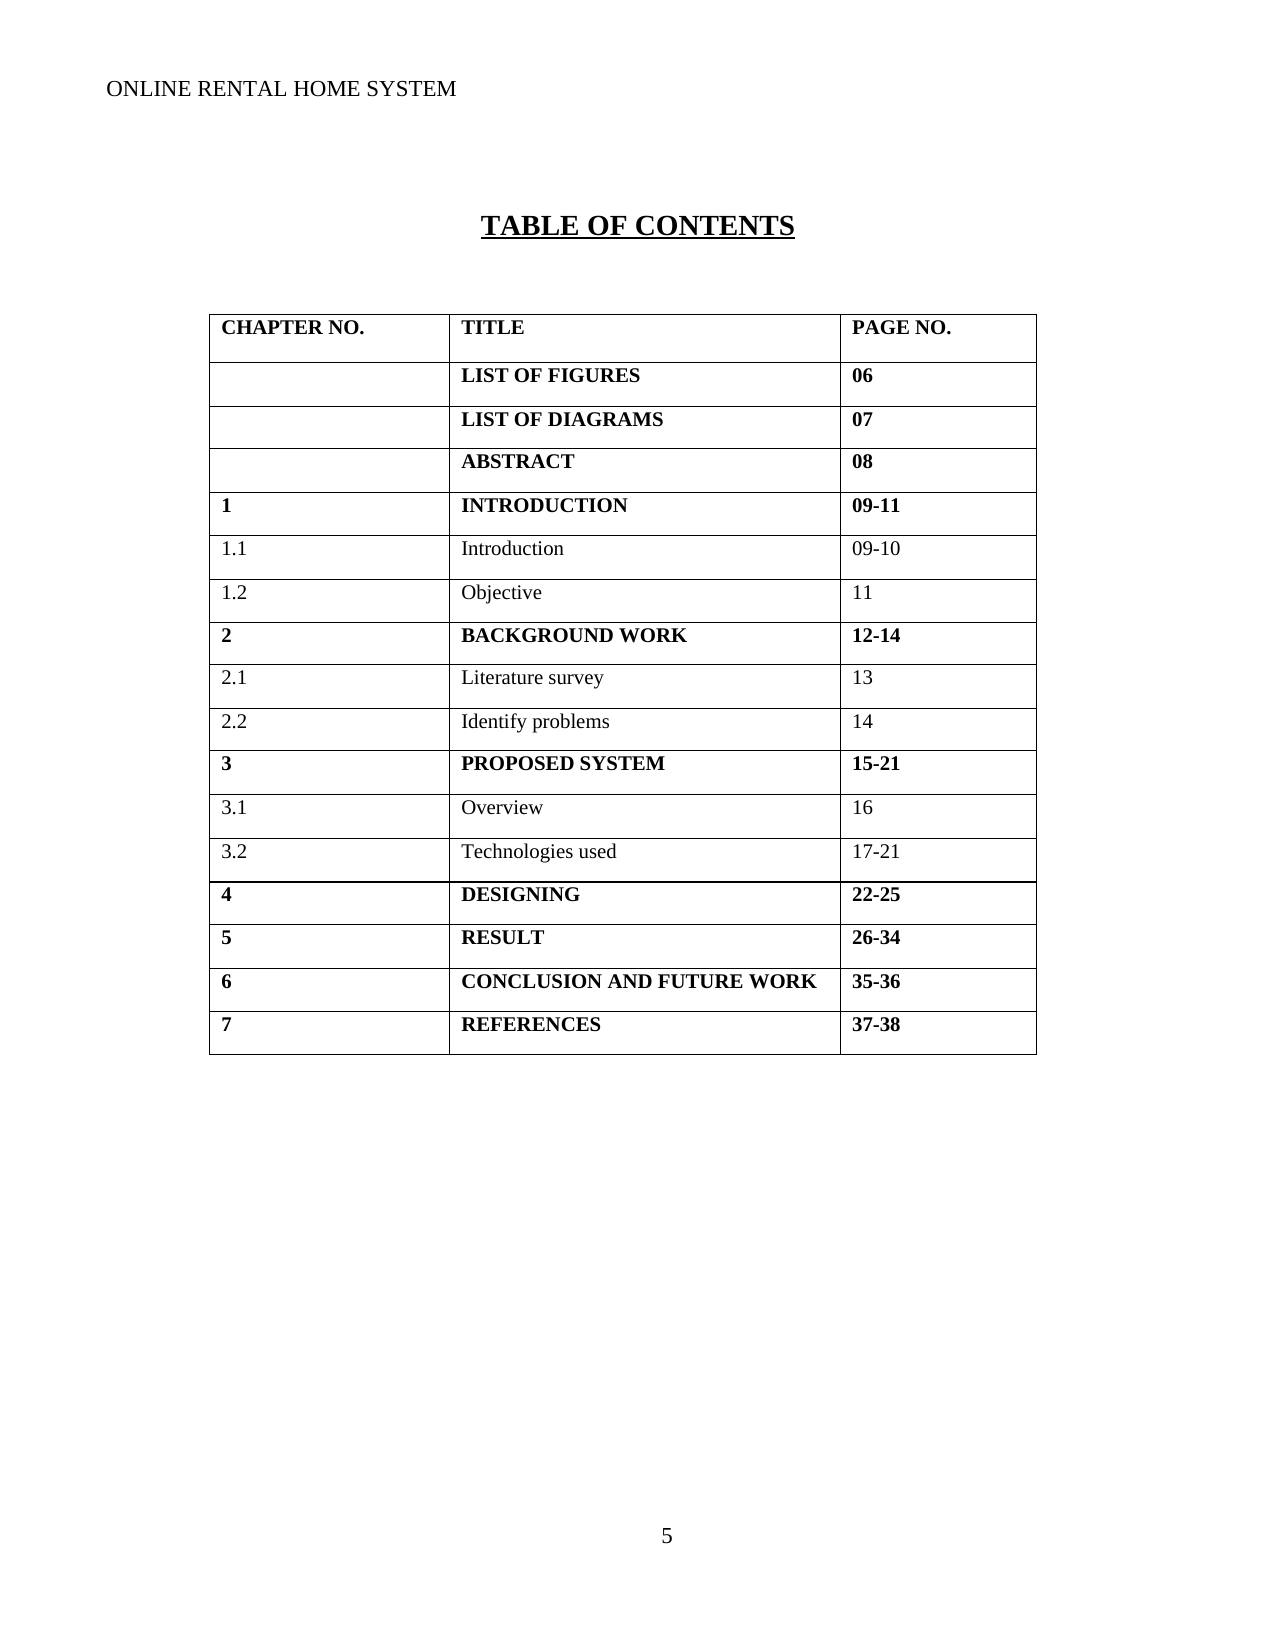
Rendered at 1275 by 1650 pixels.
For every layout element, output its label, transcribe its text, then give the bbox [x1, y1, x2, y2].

table_cell 09-10 [841, 536, 1036, 579]
table_cell 4 [210, 883, 449, 924]
table_header CHAPTER NO. [210, 315, 449, 362]
table_cell 06 [841, 363, 1036, 406]
table_cell Identify problems [450, 709, 840, 750]
table_cell BACKGROUND WORK [450, 623, 840, 664]
table_cell 12-14 [841, 623, 1036, 664]
table_cell 26-34 [841, 925, 1036, 968]
table_cell 2 [210, 623, 449, 664]
table_cell [210, 363, 449, 406]
table_cell 13 [841, 665, 1036, 708]
table_cell 22-25 [841, 883, 1036, 924]
table_cell Technologies used [450, 839, 840, 881]
table_cell 35-36 [841, 969, 1036, 1011]
table_cell 3.2 [210, 839, 449, 881]
table_cell Literature survey [450, 665, 840, 708]
table_cell 1.2 [210, 580, 449, 622]
table_cell Objective [450, 580, 840, 622]
subtitle TABLE OF CONTENTS [231, 208, 1045, 241]
table_cell 3 [210, 751, 449, 794]
table_cell 7 [210, 1012, 449, 1054]
table_cell [210, 407, 449, 448]
table_cell PROPOSED SYSTEM [450, 751, 840, 794]
table_cell 2.2 [210, 709, 449, 750]
table_cell 17-21 [841, 839, 1036, 881]
table_cell 15-21 [841, 751, 1036, 794]
table_cell 1.1 [210, 536, 449, 579]
table_cell 6 [210, 969, 449, 1011]
table_cell DESIGNING [450, 883, 840, 924]
table_cell 2.1 [210, 665, 449, 708]
table_cell 16 [841, 795, 1036, 837]
table_cell 09-11 [841, 493, 1036, 535]
table_cell 07 [841, 407, 1036, 448]
table_header PAGE NO. [841, 315, 1036, 362]
table_header TITLE [450, 315, 840, 362]
table_cell 37-38 [841, 1012, 1036, 1054]
table_cell 1 [210, 493, 449, 535]
table_cell CONCLUSION AND FUTURE WORK [450, 969, 840, 1011]
table_cell Introduction [450, 536, 840, 579]
table_cell 14 [841, 709, 1036, 750]
table_cell LIST OF FIGURES [450, 363, 840, 406]
table_cell REFERENCES [450, 1012, 840, 1054]
table_cell Overview [450, 795, 840, 837]
table_cell 5 [210, 925, 449, 968]
table_cell INTRODUCTION [450, 493, 840, 535]
table_cell RESULT [450, 925, 840, 968]
table_cell 11 [841, 580, 1036, 622]
table_cell 08 [841, 449, 1036, 492]
table_cell [210, 449, 449, 492]
table_cell 3.1 [210, 795, 449, 837]
table_cell LIST OF DIAGRAMS [450, 407, 840, 448]
table_cell ABSTRACT [450, 449, 840, 492]
